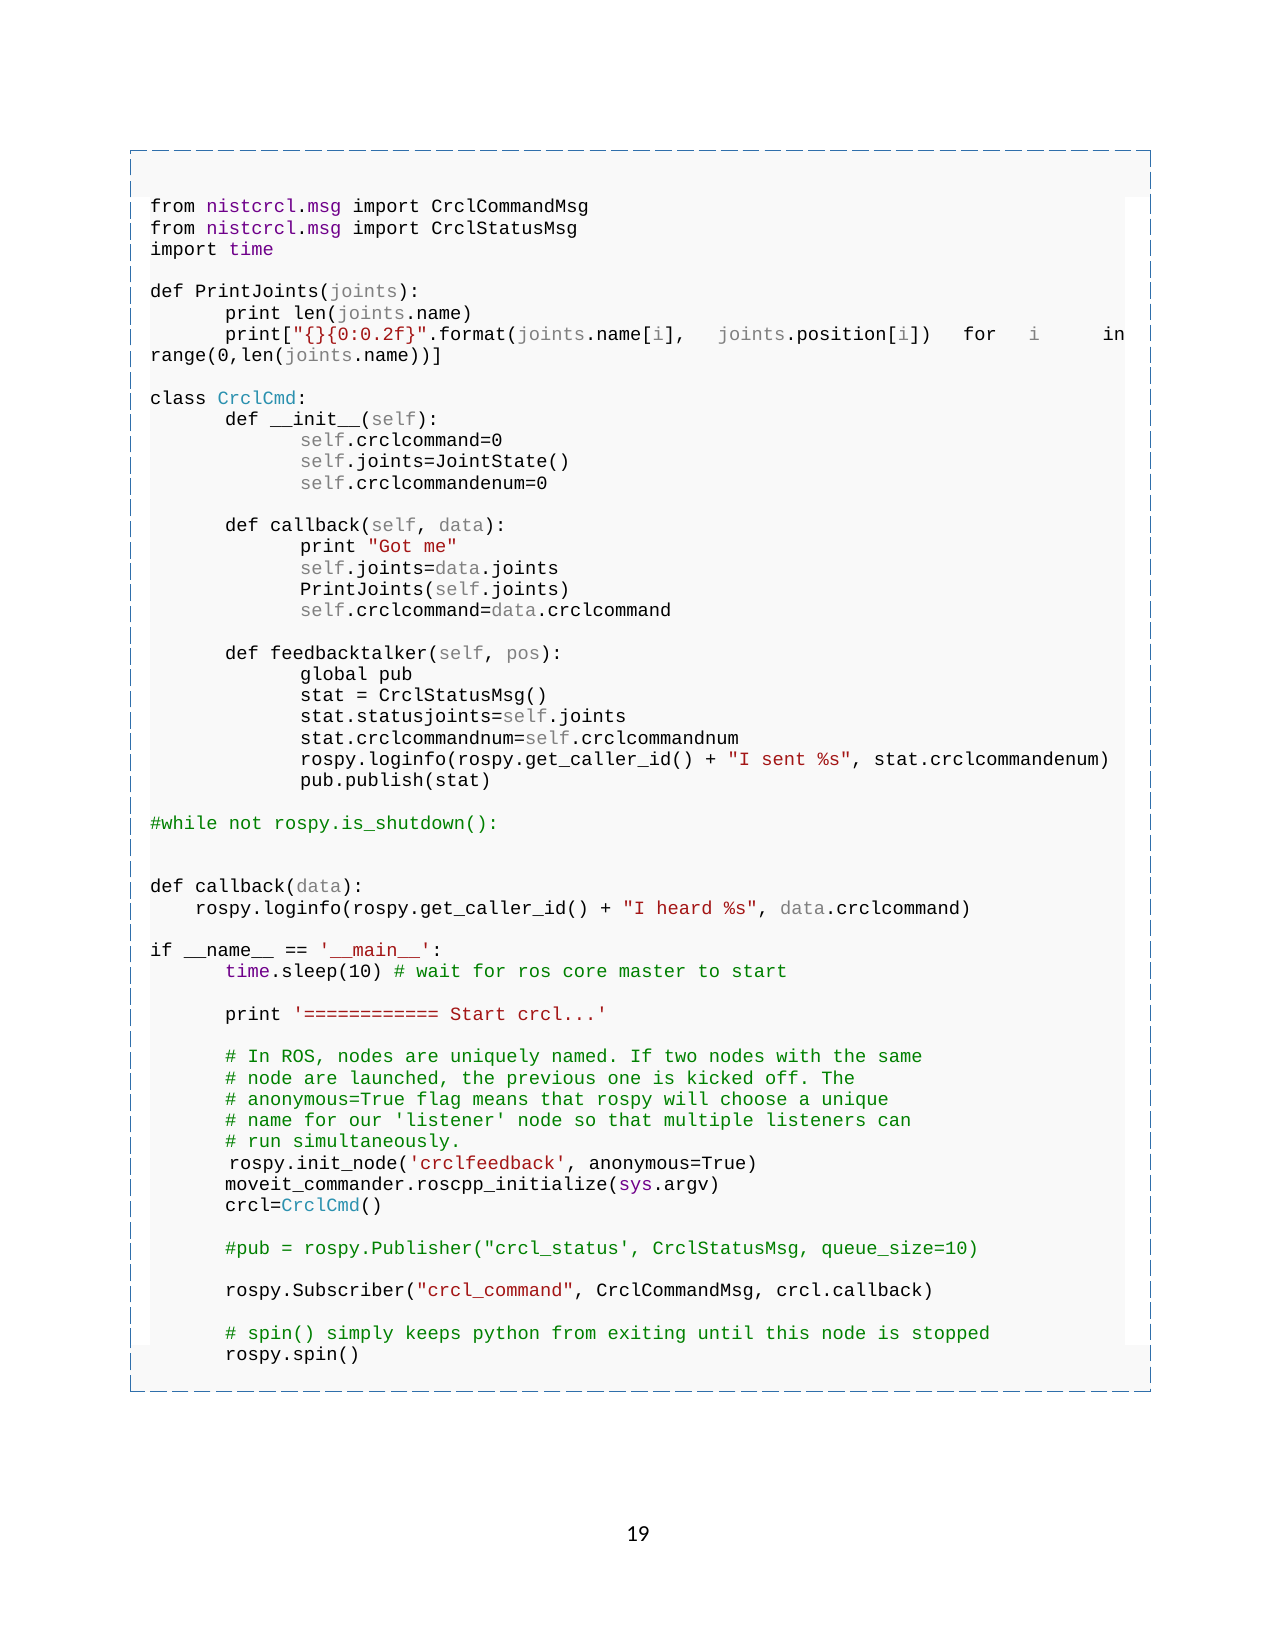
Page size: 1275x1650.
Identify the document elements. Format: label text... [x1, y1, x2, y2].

text # run simultaneously. [150, 1132, 1125, 1153]
text # name for our 'listener' node so that multiple listeners can [150, 1111, 1125, 1132]
text self.joints=JointState() [150, 452, 1125, 473]
text self.crclcommandenum=0 [150, 473, 1125, 495]
text # In ROS, nodes are uniquely named. If two nodes with the same [150, 1047, 1125, 1068]
text rospy.loginfo(rospy.get_caller_id() + "I sent %s", stat.crclcommandenum) [150, 750, 1125, 771]
text self.joints=data.joints [150, 558, 1125, 580]
text self.crclcommand=0 [150, 431, 1125, 452]
text rospy.spin() [130, 1319, 1151, 1392]
text crcl=CrclCmd() [150, 1196, 1125, 1217]
text self.crclcommand=data.crclcommand [150, 601, 1125, 622]
text rospy.loginfo(rospy.get_caller_id() + "I heard %s", data.crclcommand) [150, 898, 1125, 920]
text stat.crclcommandnum=self.crclcommandnum [150, 728, 1125, 750]
text import time [150, 240, 1125, 261]
text def __init__(self): [150, 410, 1125, 431]
text def callback(self, data): [150, 516, 1125, 537]
text stat = CrclStatusMsg() [150, 686, 1125, 707]
text from nistcrcl.msg import CrclCommandMsg [150, 197, 1125, 218]
text print '============ Start crcl...' [150, 1005, 1125, 1026]
text print len(joints.name) [150, 303, 1125, 325]
text from nistcrcl.msg import CrclStatusMsg [150, 218, 1125, 240]
text # anonymous=True flag means that rospy will choose a unique [150, 1090, 1125, 1111]
text def callback(data): [150, 877, 1125, 898]
text rospy.init_node('crclfeedback', anonymous=True) [150, 1153, 1125, 1175]
text class CrclCmd: [150, 388, 1125, 410]
text time.sleep(10) # wait for ros core master to start [150, 962, 1125, 983]
text print "Got me" [150, 537, 1125, 558]
text PrintJoints(self.joints) [150, 580, 1125, 601]
text pub.publish(stat) [150, 771, 1125, 792]
text def PrintJoints(joints): [150, 282, 1125, 303]
text if __name__ == '__main__': [150, 941, 1125, 962]
text #pub = rospy.Publisher("crcl_status', CrclStatusMsg, queue_size=10) [150, 1238, 1125, 1260]
text global pub [150, 665, 1125, 686]
text rospy.Subscriber("crcl_command", CrclCommandMsg, crcl.callback) [150, 1281, 1125, 1302]
text #while not rospy.is_shutdown(): [150, 813, 1125, 835]
text moveit_commander.roscpp_initialize(sys.argv) [150, 1175, 1125, 1196]
text print["{}{0:0.2f}".format(joints.name[i], joints.position[i]) for i in range(0,len(joints.name))] [150, 325, 1125, 367]
text stat.statusjoints=self.joints [150, 707, 1125, 728]
text # node are launched, the previous one is kicked off. The [150, 1068, 1125, 1090]
text def feedbacktalker(self, pos): [150, 643, 1125, 665]
